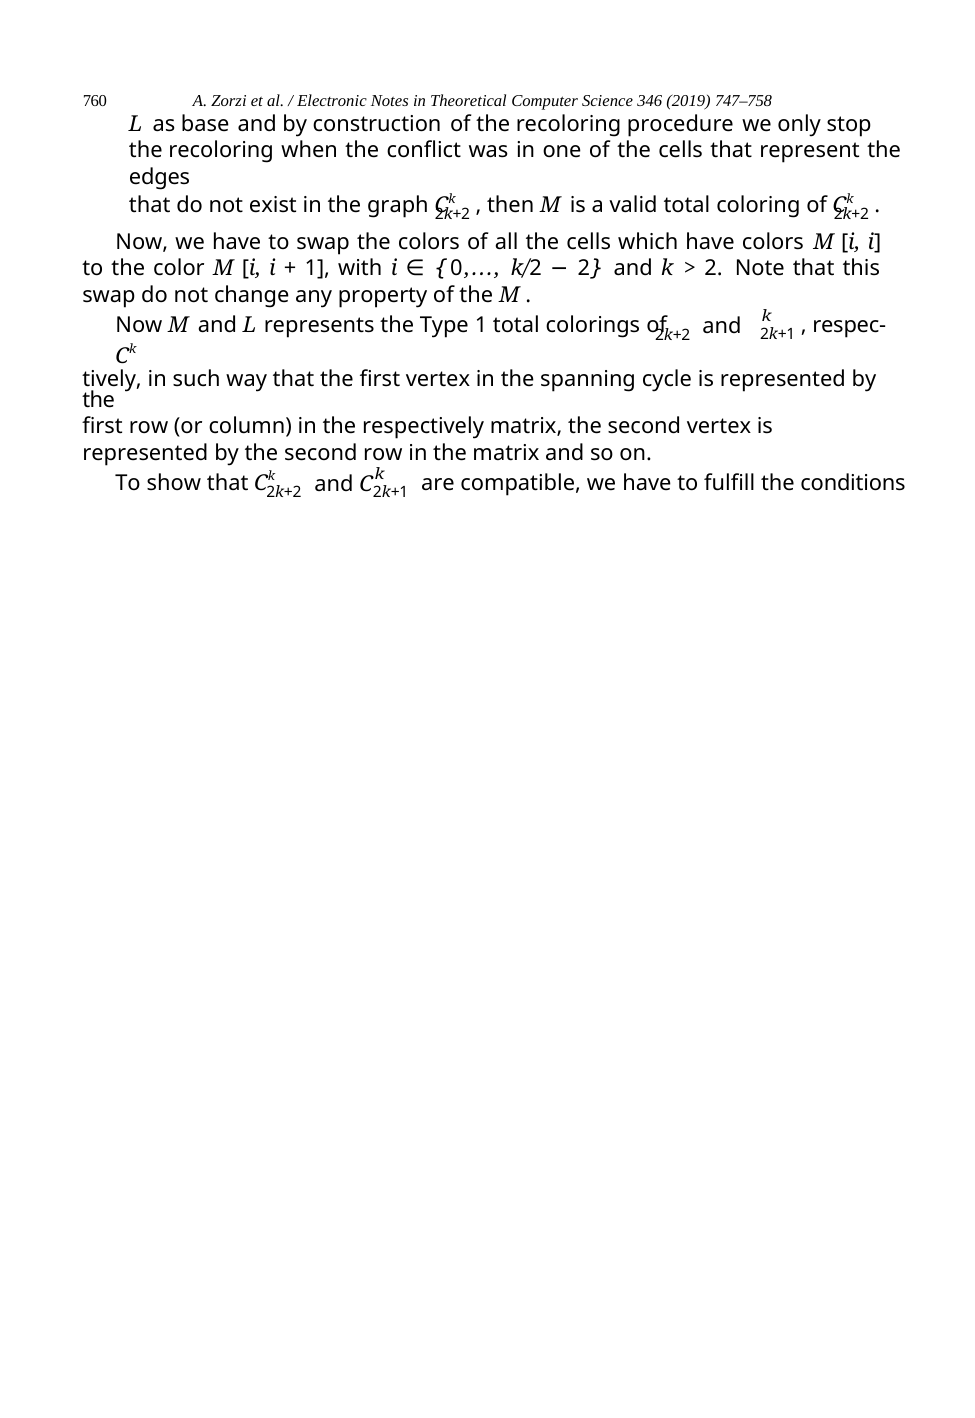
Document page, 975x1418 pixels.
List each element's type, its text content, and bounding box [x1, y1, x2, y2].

text tively, in such way that the first vertex in the spanning cycle is represented by the [82, 369, 910, 412]
text , respec- [801, 309, 910, 339]
text L as base and by construction of the recoloring procedure we only stop the recoloring when the conflict was in one of the cells that represent the edges [129, 110, 910, 191]
text that do not exist in the graph Ck , then M is a valid total coloring of Ck . [129, 191, 910, 218]
text Now, we have to swap the colors of all the cells which have colors M [i, i] to the color M [i, i + 1], with i ∈ {0,..., k/2 − 2} and k > 2. Note that this swap do not change any property of the M . [82, 228, 881, 309]
text To show that Ck [115, 466, 281, 497]
text 2k+1 [373, 482, 412, 501]
text are compatible, we have to fulfill the conditions [421, 466, 910, 497]
text k [761, 310, 799, 325]
text first row (or column) in the respectively matrix, the second vertex is represented by the second row in the matrix and so on. [82, 413, 898, 466]
text Now M and L represents the Type 1 total colorings of Ck [115, 309, 669, 369]
text k [374, 468, 412, 482]
text 2k+1 [760, 325, 799, 344]
